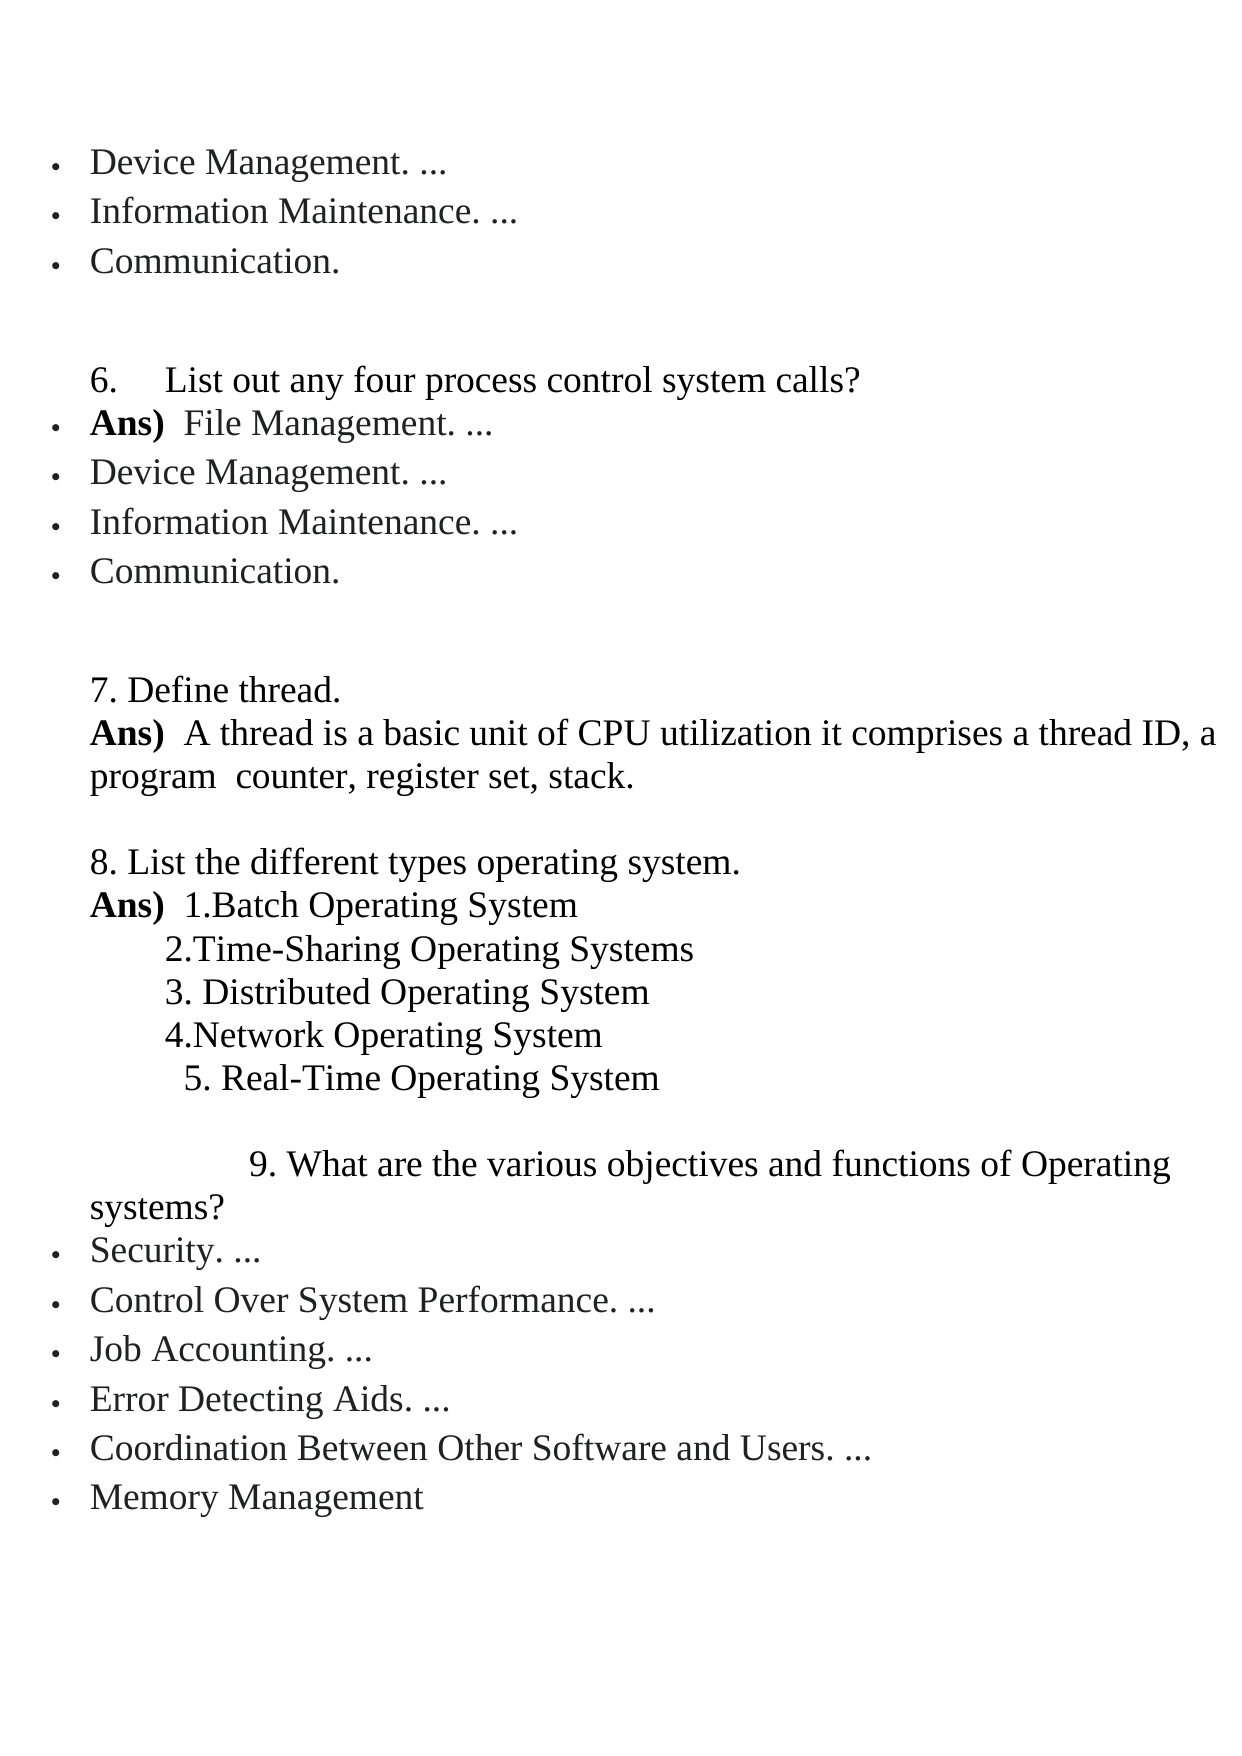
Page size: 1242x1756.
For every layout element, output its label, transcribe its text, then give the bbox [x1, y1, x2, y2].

text Ans) A thread is a basic unit of CPU utilization it comprises a thread ID, a program counter, register set, stack. [89, 710, 1242, 797]
list Coordination Between Other Software and Users. ... [52, 1425, 1242, 1468]
list Communication. [52, 548, 1242, 592]
text Ans) 1.Batch Operating System [89, 883, 1242, 926]
list Job Accounting. ... [52, 1327, 1242, 1370]
list Ans) File Management. ... [52, 400, 1242, 443]
list Memory Management [52, 1475, 1242, 1518]
list Device Management. ... [52, 450, 1242, 493]
list List out any four process control system calls? [89, 357, 1242, 400]
text 4.Network Operating System [89, 1012, 1242, 1055]
list Communication. [52, 238, 1242, 281]
list Error Detecting Aids. ... [52, 1376, 1242, 1419]
list Information Maintenance. ... [52, 189, 1242, 232]
text 2.Time-Sharing Operating Systems [89, 926, 1242, 969]
text 5. Real-Time Operating System [89, 1055, 1242, 1098]
text 7. Define thread. [89, 667, 1242, 710]
list Information Maintenance. ... [52, 499, 1242, 542]
list Security. ... [52, 1228, 1242, 1271]
text 3. Distributed Operating System [89, 969, 1242, 1012]
list Device Management. ... [52, 139, 1242, 183]
text 8. List the different types operating system. [89, 840, 1242, 883]
list 9. What are the various objectives and functions of Operating systems? [89, 1142, 1242, 1228]
list Control Over System Performance. ... [52, 1277, 1242, 1320]
